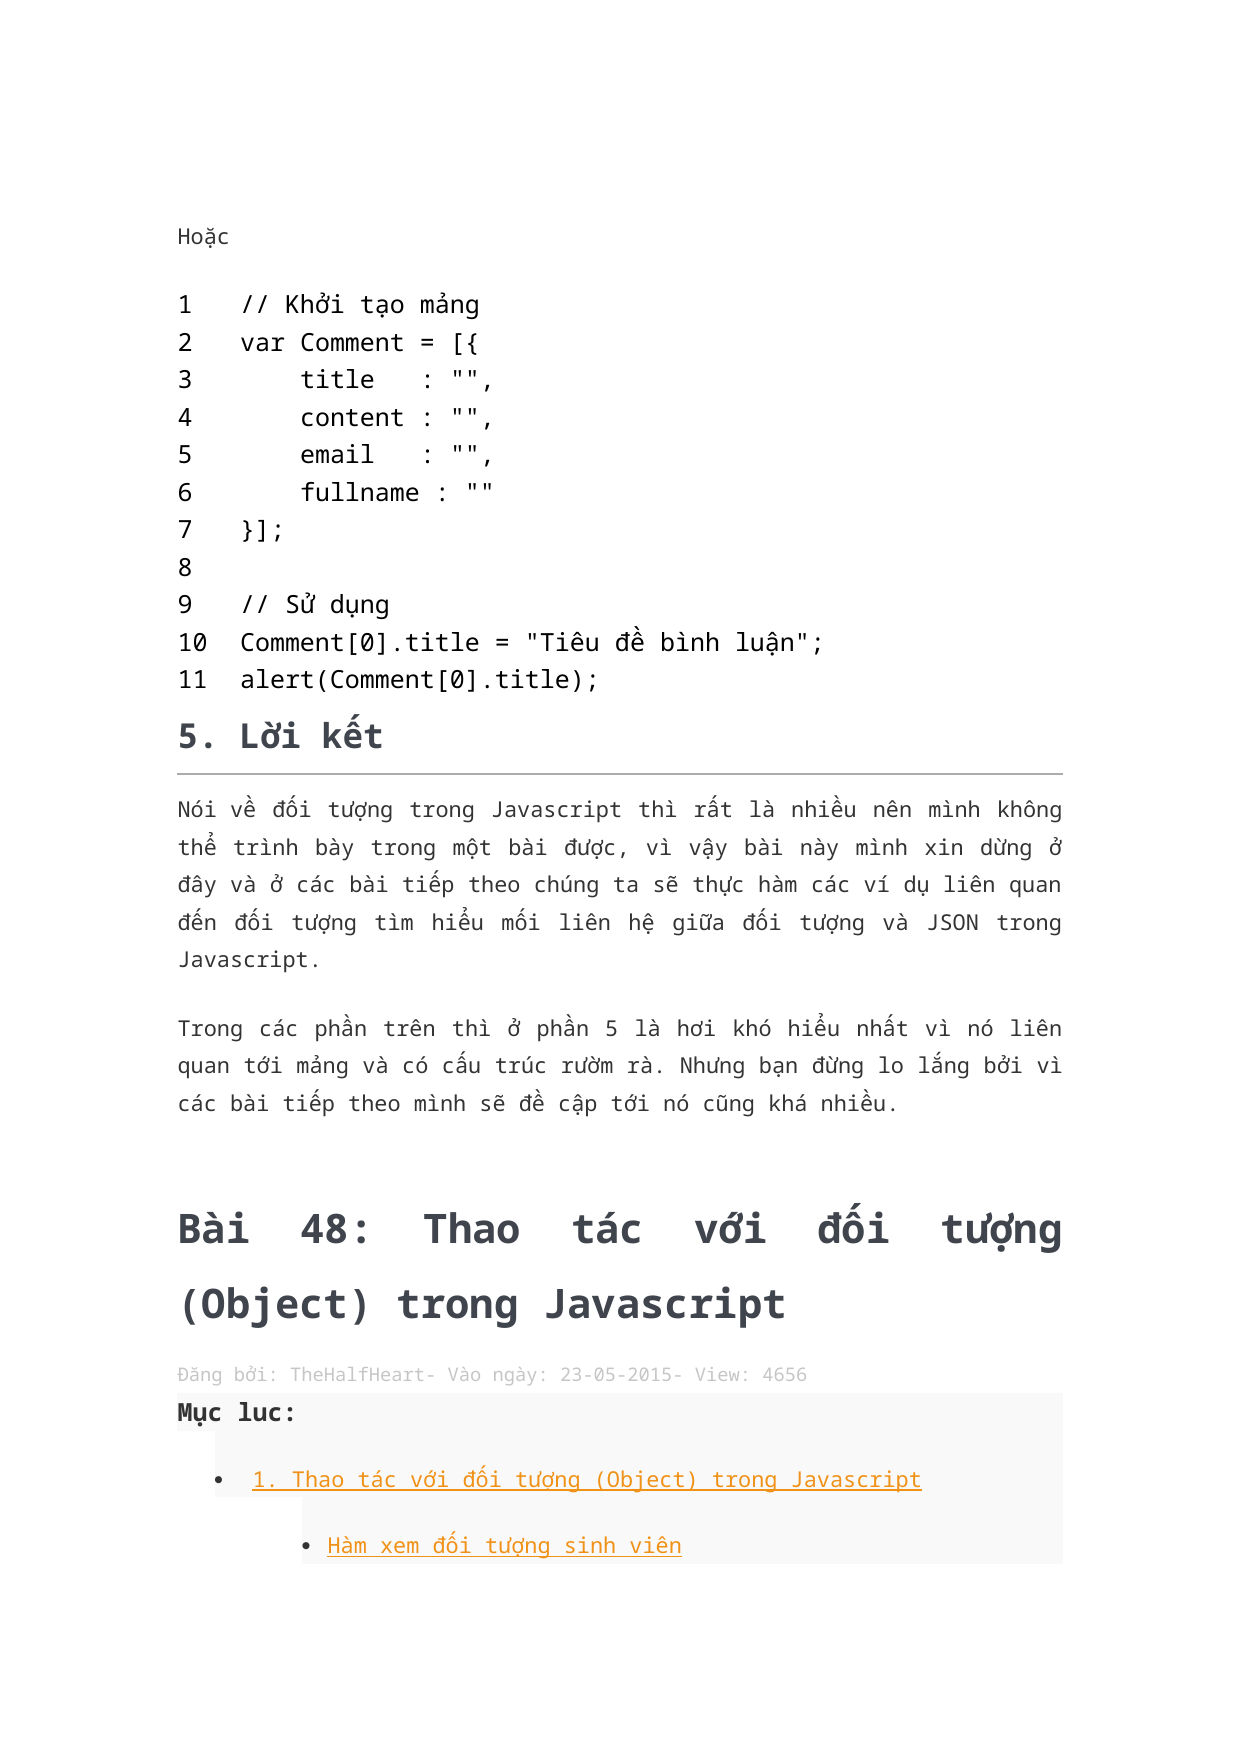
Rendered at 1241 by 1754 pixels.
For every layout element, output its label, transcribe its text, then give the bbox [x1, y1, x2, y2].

table_header 1 2 3 4 5 6 7 8 9 10 11 [177, 286, 240, 698]
text Hoặc [177, 217, 1063, 254]
text 5. Lời kết [177, 698, 1063, 773]
text Bài 48: Thao tác với đối tượng (Object) trong Javascript [177, 1190, 1063, 1340]
list Hàm xem đối tượng sinh viên [302, 1527, 1063, 1564]
text Mục luc: [177, 1393, 1063, 1431]
list 1. Thao tác với đối tượng (Object) trong Javascript [215, 1460, 1063, 1497]
text Đăng bởi: TheHalfHeart- Vào ngày: 23-05-2015- View: 4656 [177, 1356, 1063, 1393]
text Nói về đối tượng trong Javascript thì rất là nhiều nên mình không thể trình bày trong một bài được, vì vậy bài này mình xin dừng ở đây và ở các bài tiếp theo chúng ta sẽ thực hàm các ví dụ liên quan đến đối tượng tìm hiểu mối liên hệ giữa đối tượng và JSON trong Javascript. [177, 790, 1063, 978]
table_header // Khởi tạo mảng var Comment = [{ title : "", content : "", email : "", fullname : "" }]; // Sử dụng Comment[0].title = "Tiêu đề bình luận"; alert(Comment[0].title); [240, 286, 1130, 698]
text Trong các phần trên thì ở phần 5 là hơi khó hiểu nhất vì nó liên quan tới mảng và có cấu trúc rườm rà. Nhưng bạn đừng lo lắng bởi vì các bài tiếp theo mình sẽ đề cập tới nó cũng khá nhiều. [177, 1009, 1063, 1121]
